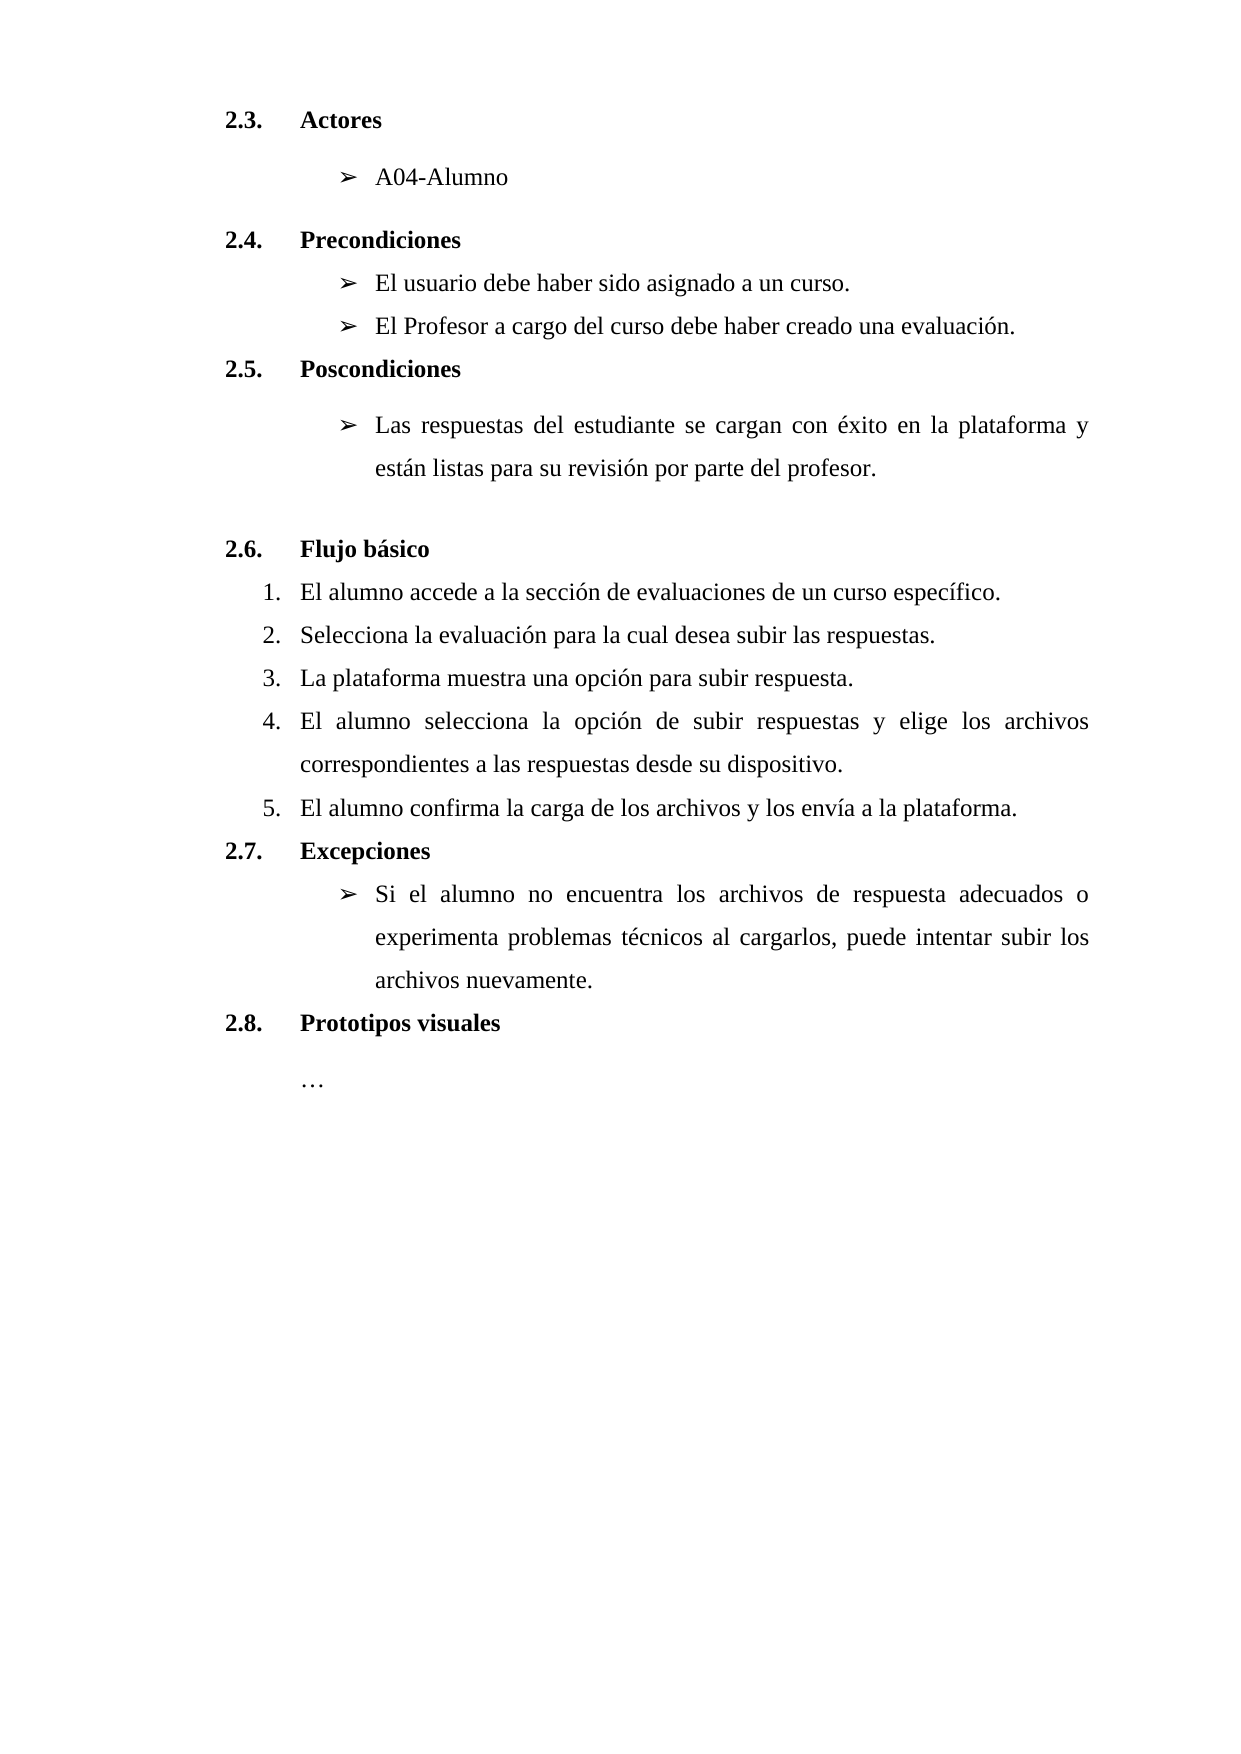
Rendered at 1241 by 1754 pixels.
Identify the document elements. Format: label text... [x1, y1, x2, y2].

list El Profesor a cargo del curso debe haber creado una evaluación. [337, 311, 1090, 340]
list El alumno accede a la sección de evaluaciones de un curso específico. [262, 577, 1090, 606]
list El alumno selecciona la opción de subir respuestas y elige los archivos correspondientes a las respuestas desde su dispositivo. [262, 706, 1090, 778]
list La plataforma muestra una opción para subir respuesta. [262, 663, 1090, 692]
list Si el alumno no encuentra los archivos de respuesta adecuados o experimenta problemas técnicos al cargarlos, puede intentar subir los archivos nuevamente. [337, 879, 1090, 994]
subtitle Precondiciones [262, 225, 1090, 254]
list El alumno confirma la carga de los archivos y los envía a la plataforma. [262, 793, 1090, 821]
subtitle Poscondiciones [262, 354, 1090, 383]
subtitle Prototipos visuales [262, 1008, 1090, 1037]
subtitle Excepciones [262, 836, 1090, 864]
subtitle Flujo básico [262, 534, 1090, 563]
subtitle Actores [262, 105, 1090, 134]
text … [300, 1064, 1090, 1093]
list Las respuestas del estudiante se cargan con éxito en la plataforma y están listas para su revisión por parte del profesor. [337, 410, 1090, 482]
list El usuario debe haber sido asignado a un curso. [337, 268, 1090, 297]
list A04-Alumno [337, 148, 1090, 199]
list Selecciona la evaluación para la cual desea subir las respuestas. [262, 620, 1090, 649]
